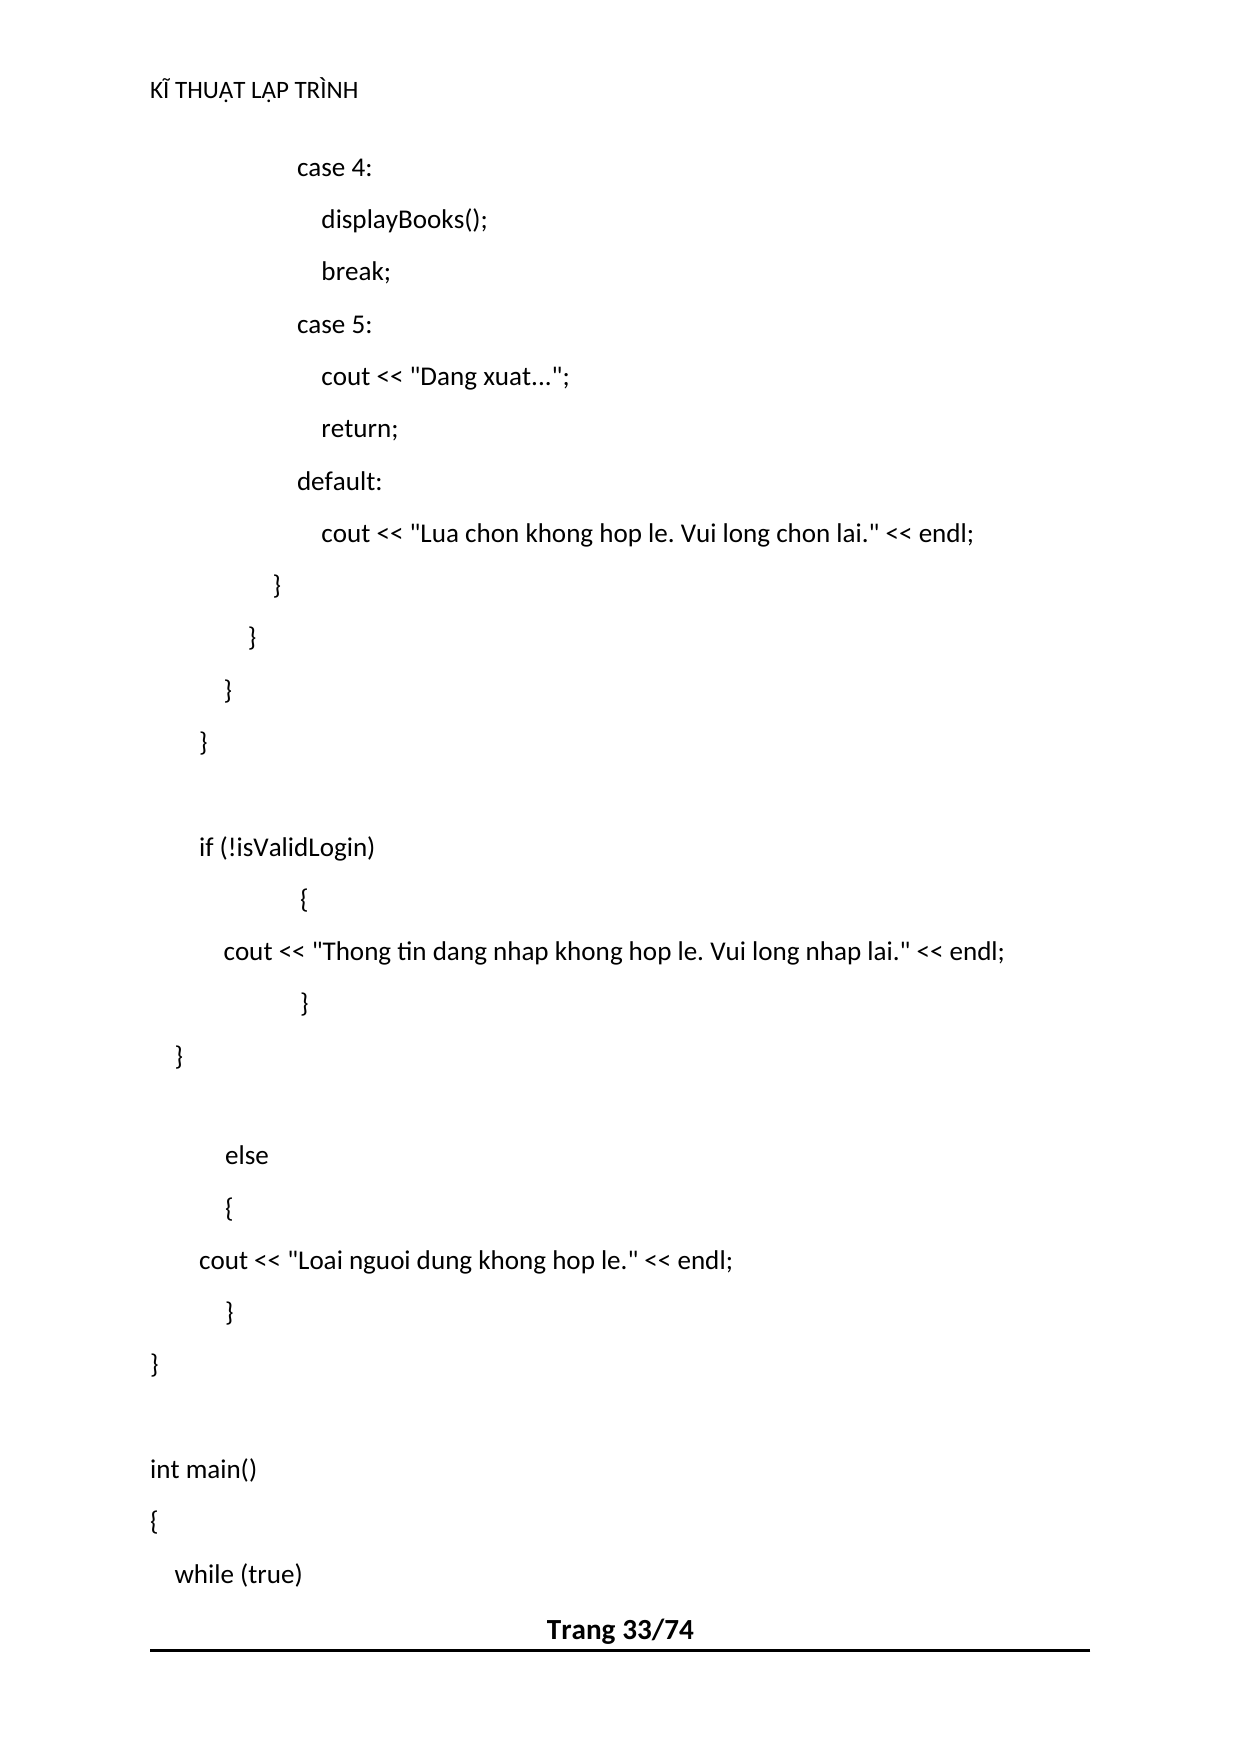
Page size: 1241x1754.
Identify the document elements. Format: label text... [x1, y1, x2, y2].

text { [150, 1191, 1090, 1224]
text cout << "Lua chon khong hop le. Vui long chon lai." << endl; [150, 516, 1090, 549]
text int main() [150, 1452, 1090, 1485]
text } [150, 1348, 1090, 1381]
text } [150, 568, 1090, 601]
text while (true) [150, 1557, 1090, 1590]
text cout << "Dang xuat..."; [150, 359, 1090, 392]
text if (!isValidLogin) [150, 830, 1090, 863]
text } [150, 725, 1090, 758]
text default: [150, 464, 1090, 497]
text { [150, 1504, 1090, 1538]
text return; [150, 411, 1090, 444]
text } [150, 987, 1090, 1020]
text case 5: [150, 307, 1090, 340]
text displayBooks(); [150, 202, 1090, 235]
text } [150, 621, 1090, 654]
text { [150, 882, 1090, 915]
text } [150, 1039, 1090, 1072]
text } [150, 673, 1090, 706]
text } [150, 1295, 1090, 1328]
text else [150, 1138, 1090, 1172]
text break; [150, 254, 1090, 288]
text cout << "Thong tin dang nhap khong hop le. Vui long nhap lai." << endl; [150, 934, 1090, 967]
text cout << "Loai nguoi dung khong hop le." << endl; [150, 1243, 1090, 1276]
text case 4: [150, 150, 1090, 183]
